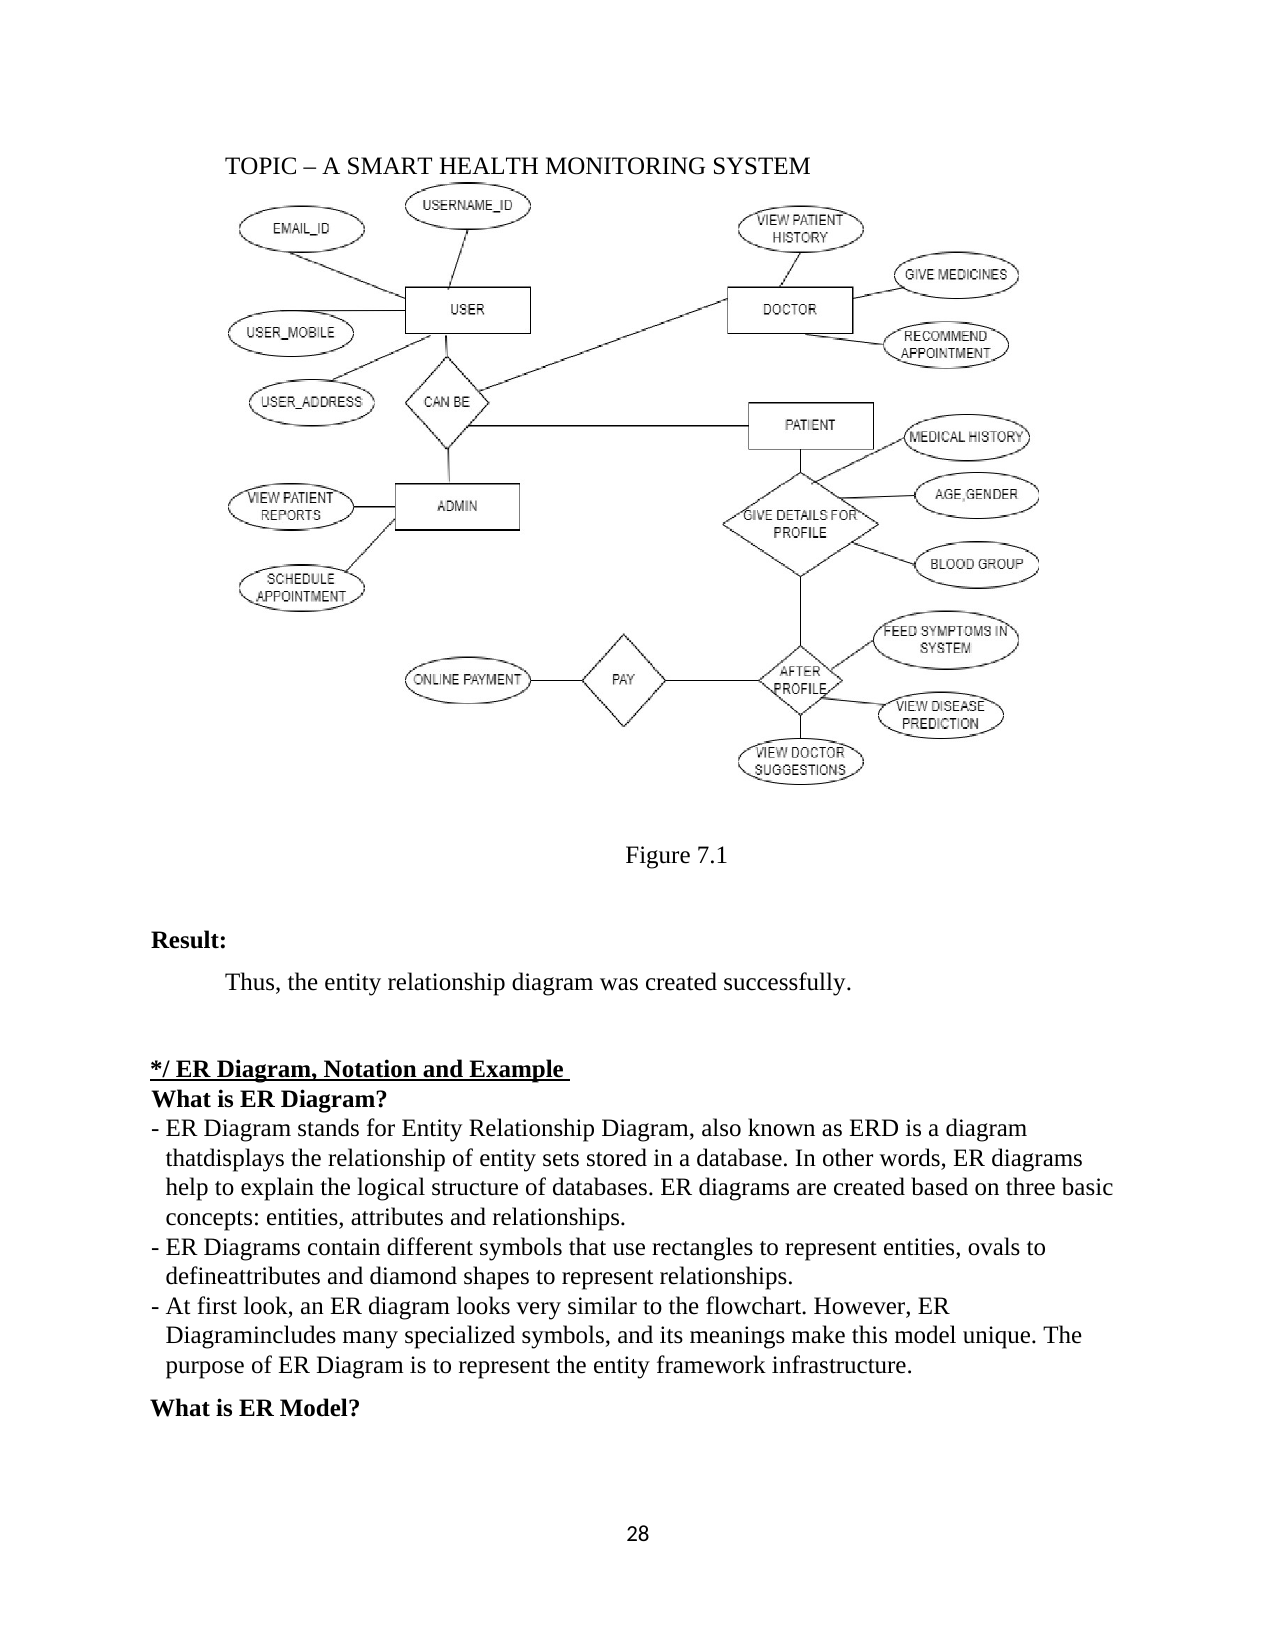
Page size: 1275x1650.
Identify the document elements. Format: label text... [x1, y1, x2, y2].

text TOPIC – A SMART HEALTH MONITORING SYSTEM [225, 151, 1125, 180]
list At first look, an ER diagram looks very similar to the flowchart. However, ER Diagramincludes many specialized symbols, and its meanings make this model unique. The purpose of ER Diagram is to represent the entity framework infrastructure. [151, 1291, 1124, 1379]
text What is ER Model? [150, 1393, 1125, 1421]
text Figure 7.1 [228, 840, 1125, 869]
text */ ER Diagram, Notation and Example What is ER Diagram? [150, 1054, 624, 1112]
text Thus, the entity relationship diagram was created successfully. [225, 967, 1124, 996]
list ER Diagrams contain different symbols that use rectangles to represent entities, ovals to defineattributes and diamond shapes to represent relationships. [151, 1232, 1124, 1290]
picture [228, 182, 1039, 785]
text Result: [151, 925, 1124, 953]
list ER Diagram stands for Entity Relationship Diagram, also known as ERD is a diagram thatdisplays the relationship of entity sets stored in a database. In other words, ER diagrams help to explain the logical structure of databases. ER diagrams are created based on three basic concepts: entities, attributes and relationships. [151, 1113, 1124, 1231]
